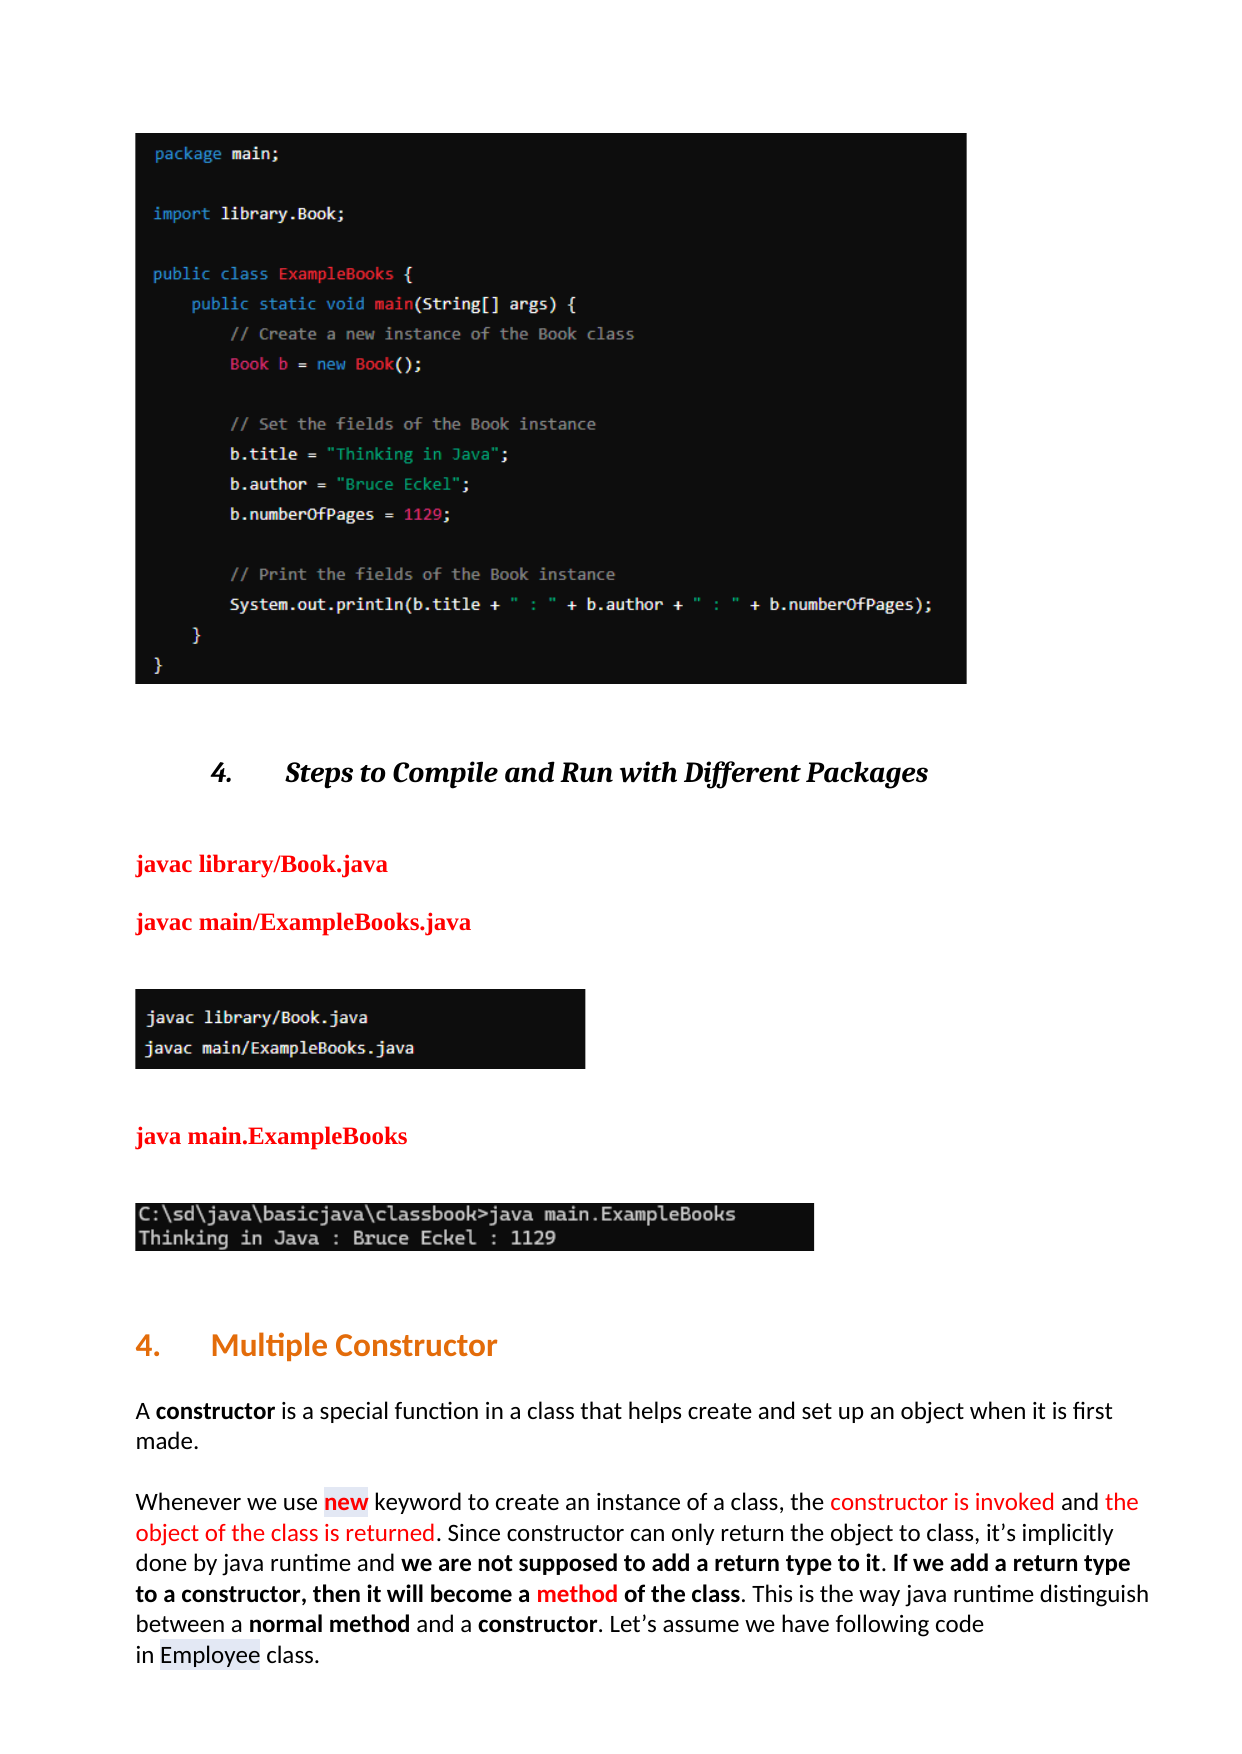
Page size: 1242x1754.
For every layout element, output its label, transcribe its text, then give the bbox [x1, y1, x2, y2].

picture [135, 1203, 815, 1251]
text javac main/ExampleBooks.java [135, 907, 1152, 936]
subtitle Multiple Constructor [135, 1324, 1152, 1365]
picture [135, 989, 586, 1069]
text Whenever we use new keyword to create an instance of a class, the constructor is invoked and the object of the class is returned. Since constructor can only return the object to class, it’s implicitly done by java runtime and we are not supposed to add a return type to it. If we add a return type to a constructor, then it will become a method of the class. This is the way java runtime distinguish between a normal method and a constructor. Let’s assume we have following code in Employee class. [135, 1487, 1152, 1670]
picture [135, 133, 967, 684]
text java main.ExampleBooks [135, 1121, 1152, 1150]
text javac library/Book.java [135, 849, 1152, 878]
text A constructor is a special function in a class that helps create and set up an object when it is first made. [135, 1395, 1152, 1456]
subtitle Steps to Compile and Run with Different Packages [210, 756, 1152, 790]
